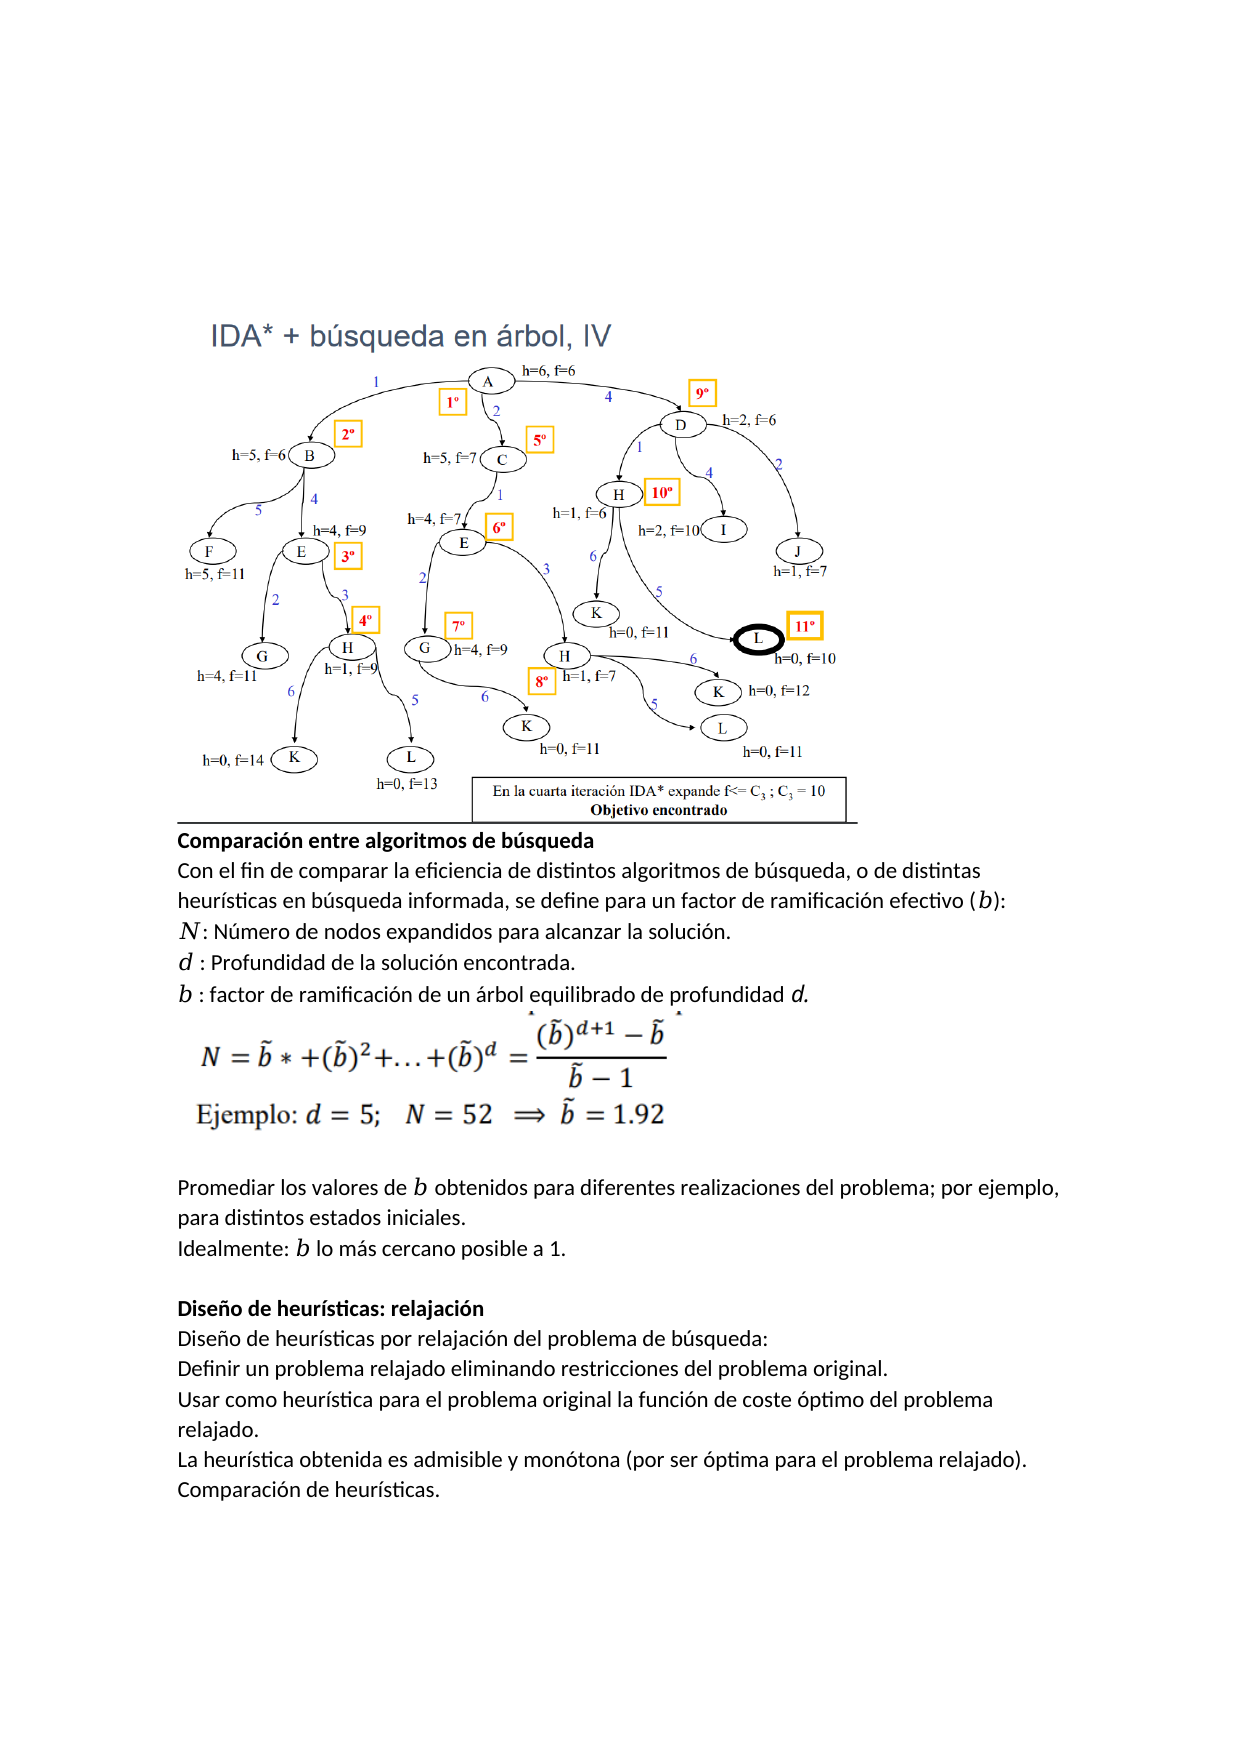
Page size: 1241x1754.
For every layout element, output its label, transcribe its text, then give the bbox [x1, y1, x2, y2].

picture [177, 301, 858, 824]
picture [177, 1011, 746, 1154]
text Usar como heurística para el problema original la función de coste óptimo del problema relajado. [177, 1385, 1063, 1443]
text Definir un problema relajado eliminando restricciones del problema original. [177, 1354, 1063, 1383]
text Diseño de heurísticas: relajación [177, 1294, 1063, 1322]
text 𝑑 : Profundidad de la solución encontrada. [177, 947, 1063, 976]
text 𝑁: Número de nodos expandidos para alcanzar la solución. [177, 917, 1063, 945]
text La heurística obtenida es admisible y monótona (por ser óptima para el problema relajado). [177, 1445, 1063, 1473]
text Comparación de heurísticas. [177, 1475, 1063, 1503]
text Con el fin de comparar la eficiencia de distintos algoritmos de búsqueda, o de distintas heurísticas en búsqueda informada, se define para un factor de ramificación efectivo (𝑏): [177, 856, 1063, 914]
text Promediar los valores de 𝑏 obtenidos para diferentes realizaciones del problema; por ejemplo, para distintos estados iniciales. [177, 1172, 1063, 1231]
text Idealmente: 𝑏 lo más cercano posible a 1. [177, 1233, 1063, 1262]
text 𝑏 : factor de ramificación de un árbol equilibrado de profundidad d. [177, 978, 1063, 1009]
text Comparación entre algoritmos de búsqueda [177, 826, 1063, 854]
text Diseño de heurísticas por relajación del problema de búsqueda: [177, 1324, 1063, 1352]
